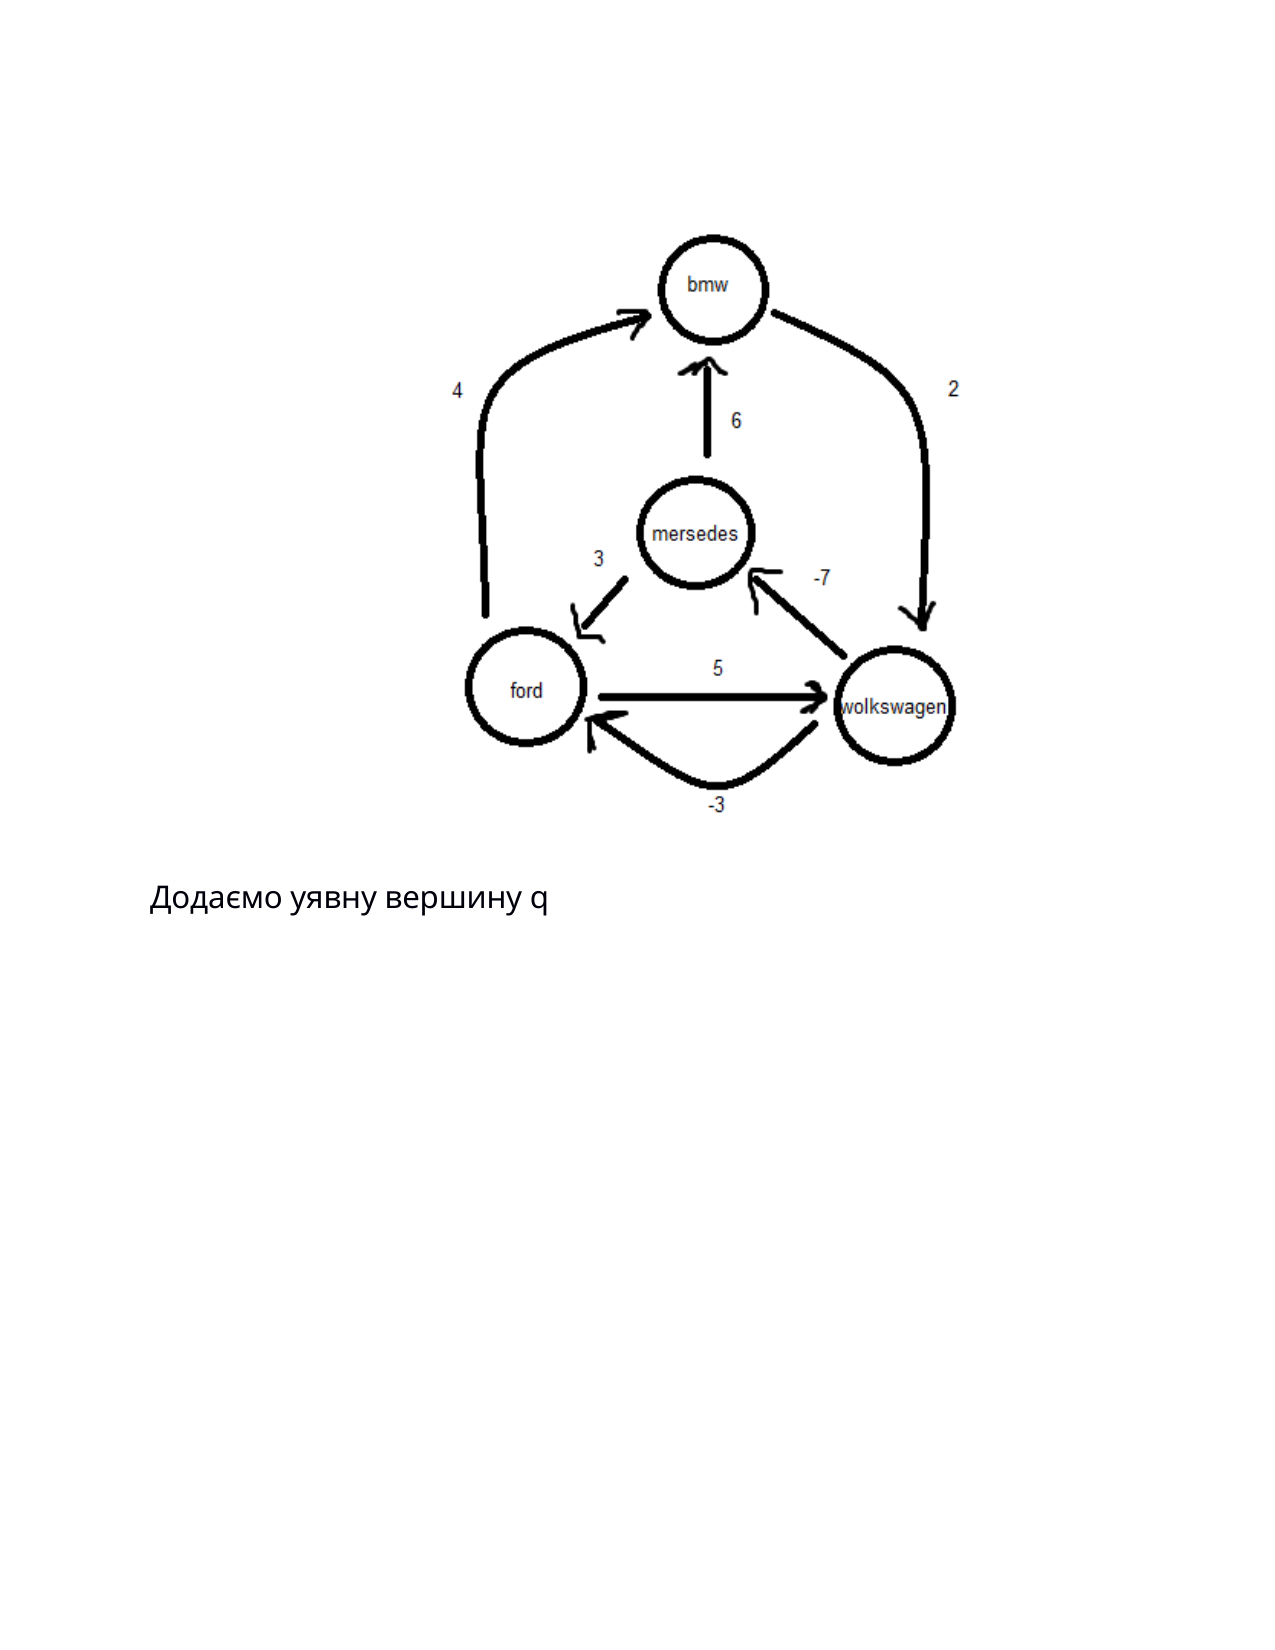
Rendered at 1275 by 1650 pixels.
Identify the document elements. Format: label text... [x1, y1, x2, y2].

text Додаємо уявну вершину q [150, 875, 1125, 918]
picture [150, 150, 1125, 841]
